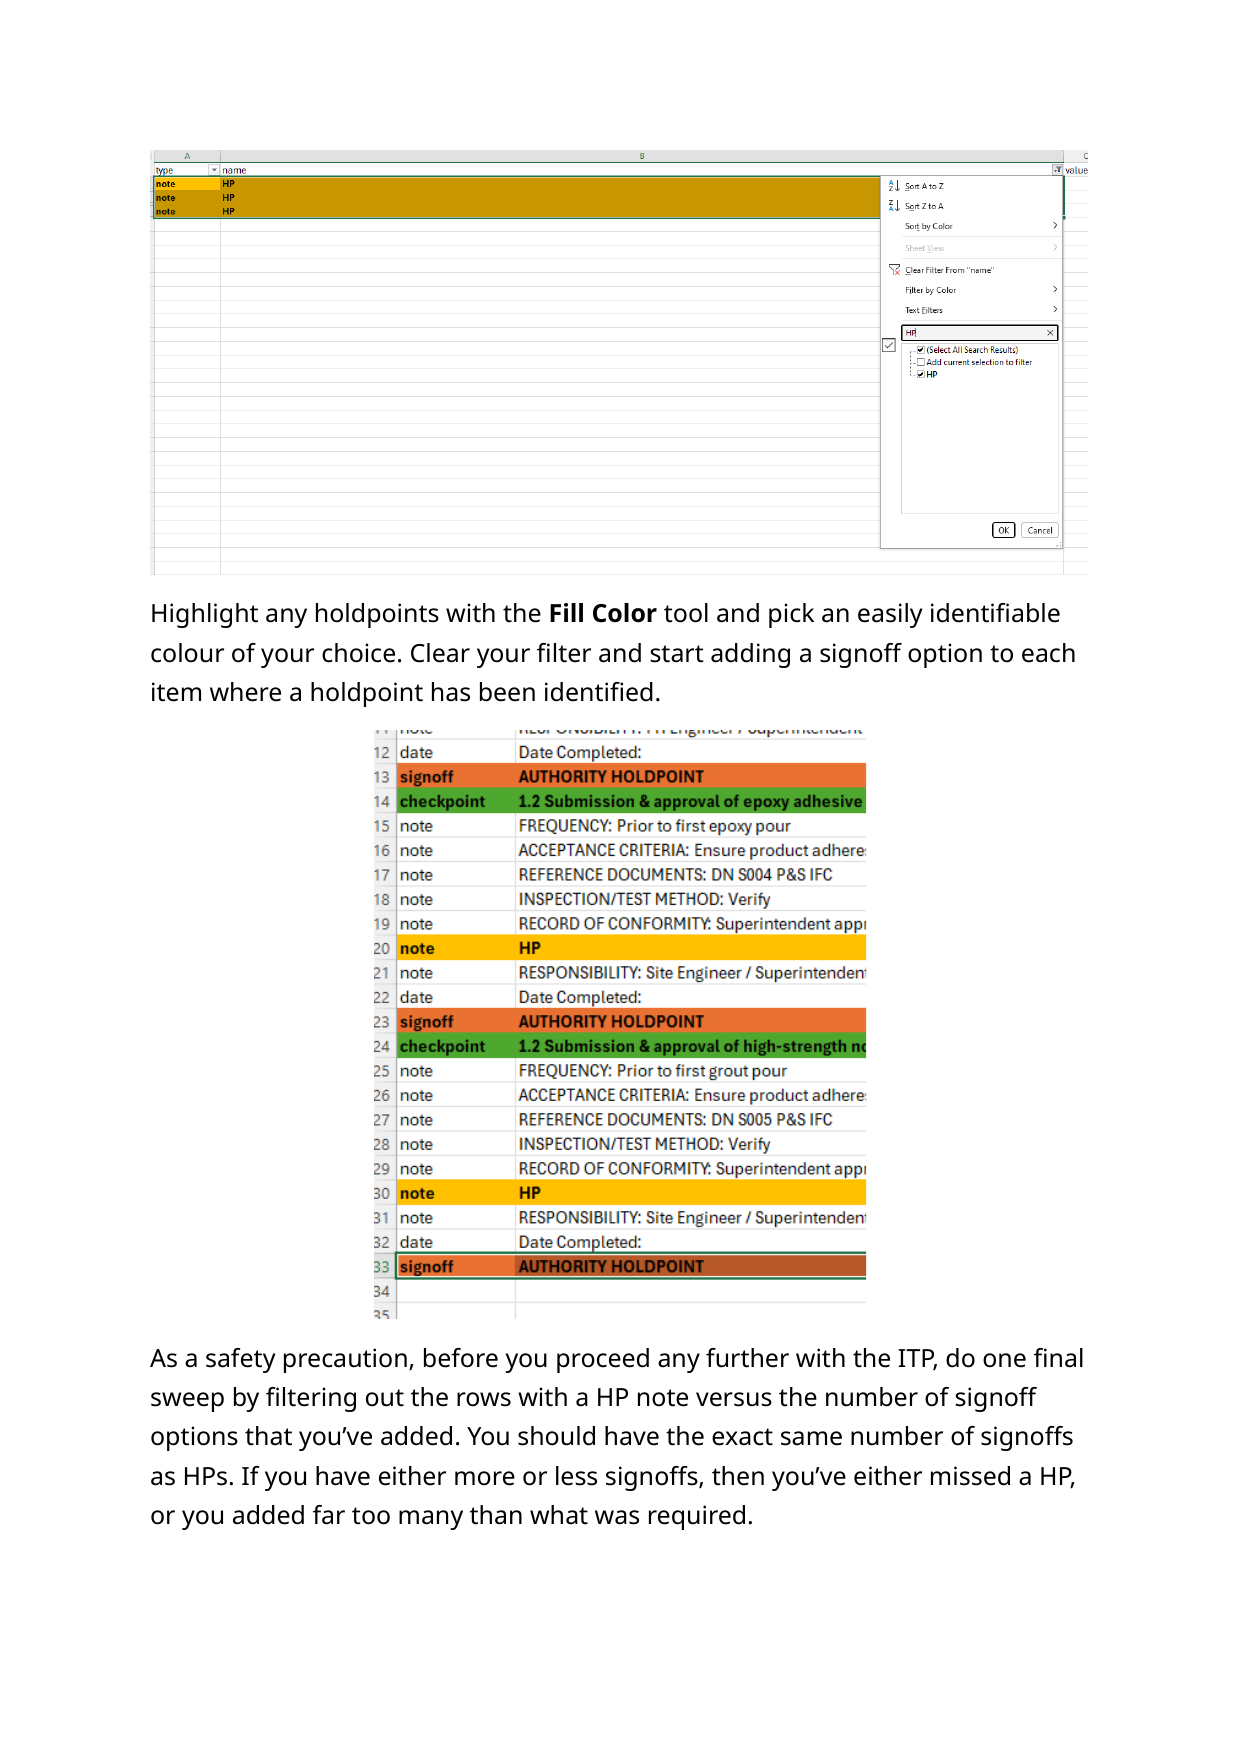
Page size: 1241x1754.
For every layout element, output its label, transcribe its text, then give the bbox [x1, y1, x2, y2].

picture [374, 730, 867, 1319]
text Highlight any holdpoints with the Fill Color tool and pick an easily identifiable colour of your choice. Clear your filter and start adding a signoff option to each item where a holdpoint has been identified. [150, 596, 1090, 708]
text As a safety precaution, before you proceed any further with the ITP, do one final sweep by filtering out the rows with a HP note versus the number of signoff options that you’ve added. You should have the exact same number of signoffs as HPs. If you have either more or less signoffs, then you’ve either missed a HP, or you added far too many than what was required. [150, 1341, 1090, 1531]
picture [150, 150, 1088, 575]
